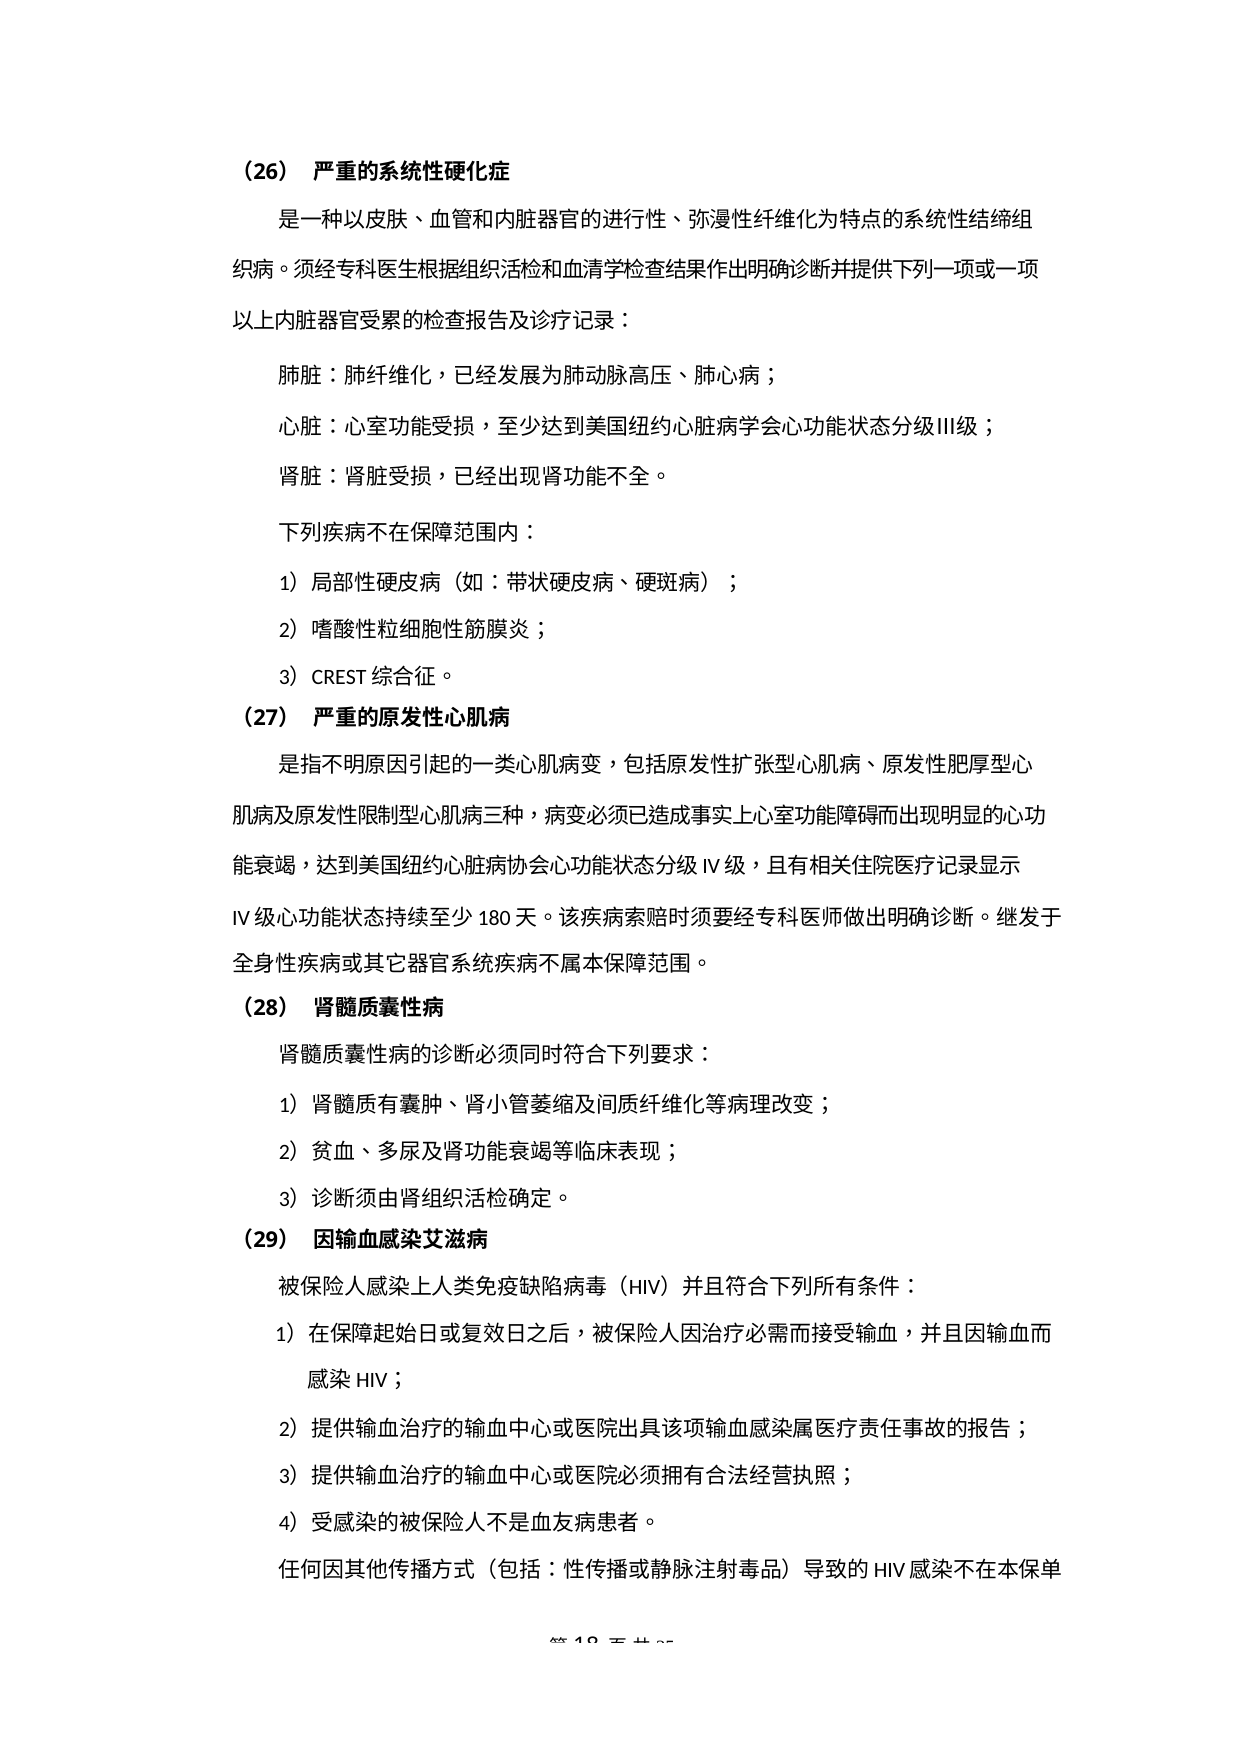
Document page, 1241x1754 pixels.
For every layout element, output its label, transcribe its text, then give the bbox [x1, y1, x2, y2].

text 2）贫血、多尿及肾功能衰竭等临床表现； [278, 1136, 1065, 1166]
text 1）在保障起始日或复效日之后，被保险人因治疗必需而接受输血，并且因输血而感染HIV； [275, 1318, 1053, 1394]
list 严重的系统性硬化症 [231, 152, 1065, 186]
text 被保险人感染上人类免疫缺陷病毒（HIV）并且符合下列所有条件： [278, 1271, 1065, 1301]
text 肾髓质囊性病的诊断必须同时符合下列要求： [278, 1038, 1065, 1068]
text 全身性疾病或其它器官系统疾病不属本保障范围。 [232, 948, 1065, 978]
text 3）CREST综合征。 [278, 661, 1065, 691]
text 2）提供输血治疗的输血中心或医院出具该项输血感染属医疗责任事故的报告； [278, 1413, 1065, 1442]
text 1）肾髓质有囊肿、肾小管萎缩及间质纤维化等病理改变； [278, 1089, 1065, 1119]
text 4）受感染的被保险人不是血友病患者。 [278, 1507, 1065, 1536]
text 2）嗜酸性粒细胞性筋膜炎； [278, 614, 1065, 644]
text 3）诊断须由肾组织活检确定。 [278, 1183, 1065, 1213]
text 是一种以皮肤、血管和内脏器官的进行性、弥漫性纤维化为特点的系统性结缔组织病。须经专科医生根据组织活检和血清学检查结果作出明确诊断并提供下列一项或一项以上内脏器官受累的检查报告及诊疗记录： [232, 203, 1054, 334]
text 1）局部性硬皮病（如：带状硬皮病、硬斑病）； [278, 567, 1065, 597]
text 是指不明原因引起的一类心肌病变，包括原发性扩张型心肌病、原发性肥厚型心肌病及原发性限制型心肌病三种，病变必须已造成事实上心室功能障碍而出现明显的心功能衰竭，达到美国纽约心脏病协会心功能状态分级IV级，且有相关住院医疗记录显示 [232, 749, 1054, 880]
text 3）提供输血治疗的输血中心或医院必须拥有合法经营执照； [278, 1459, 1065, 1489]
text 下列疾病不在保障范围内： [278, 517, 1065, 546]
list 因输血感染艾滋病 [231, 1224, 1065, 1254]
list 肾髓质囊性病 [231, 992, 1065, 1021]
text 心脏：心室功能受损，至少达到美国纽约心脏病学会心功能状态分级Ⅲ级； 肾脏：肾脏受损，已经出现肾功能不全。 [278, 411, 1001, 491]
text 任何因其他传播方式（包括：性传播或静脉注射毒品）导致的HIV感染不在本保单 [278, 1553, 1065, 1583]
list 严重的原发性心肌病 [231, 702, 1065, 732]
text IV级心功能状态持续至少180天。该疾病索赔时须要经专科医师做出明确诊断。继发于 [232, 901, 1065, 931]
text 肺脏：肺纤维化，已经发展为肺动脉高压、肺心病； [278, 360, 1065, 390]
